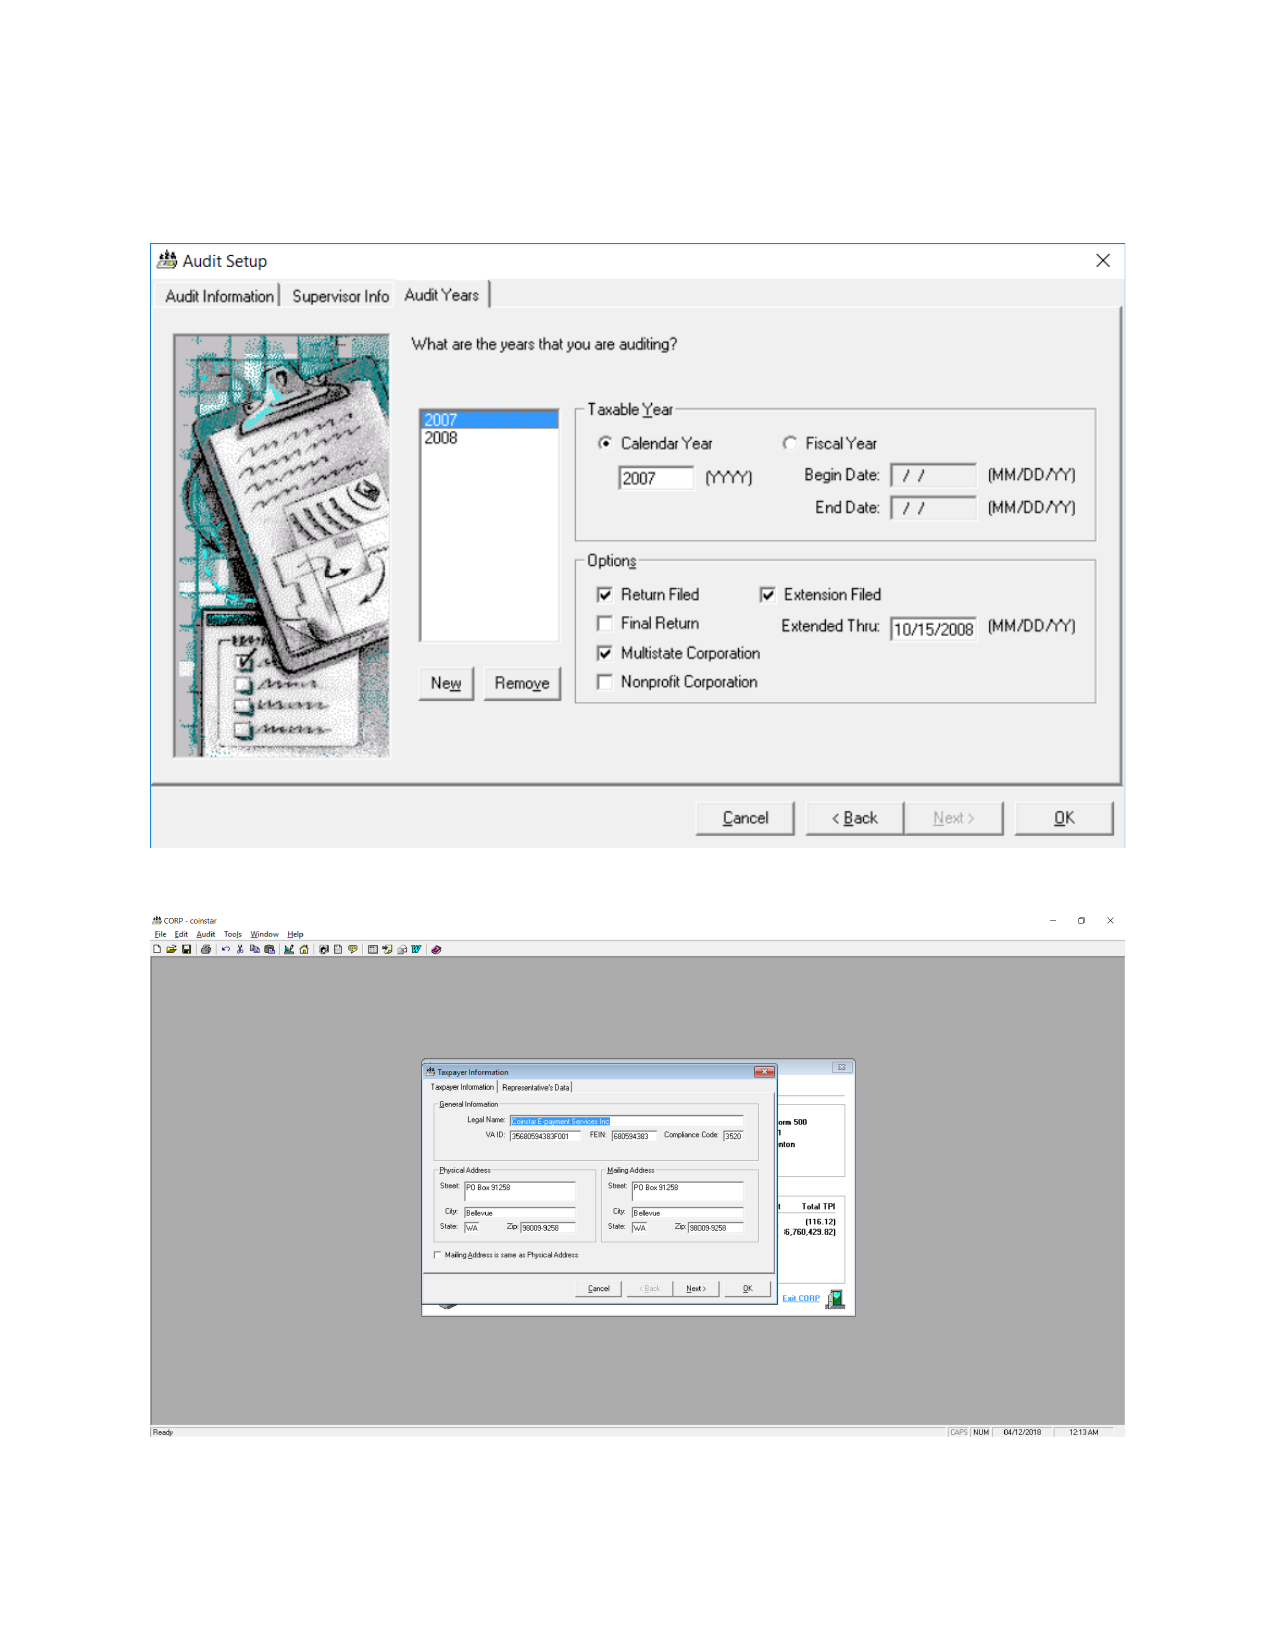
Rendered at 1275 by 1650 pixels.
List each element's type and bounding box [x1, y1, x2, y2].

picture [150, 243, 1125, 848]
picture [150, 913, 1125, 1437]
